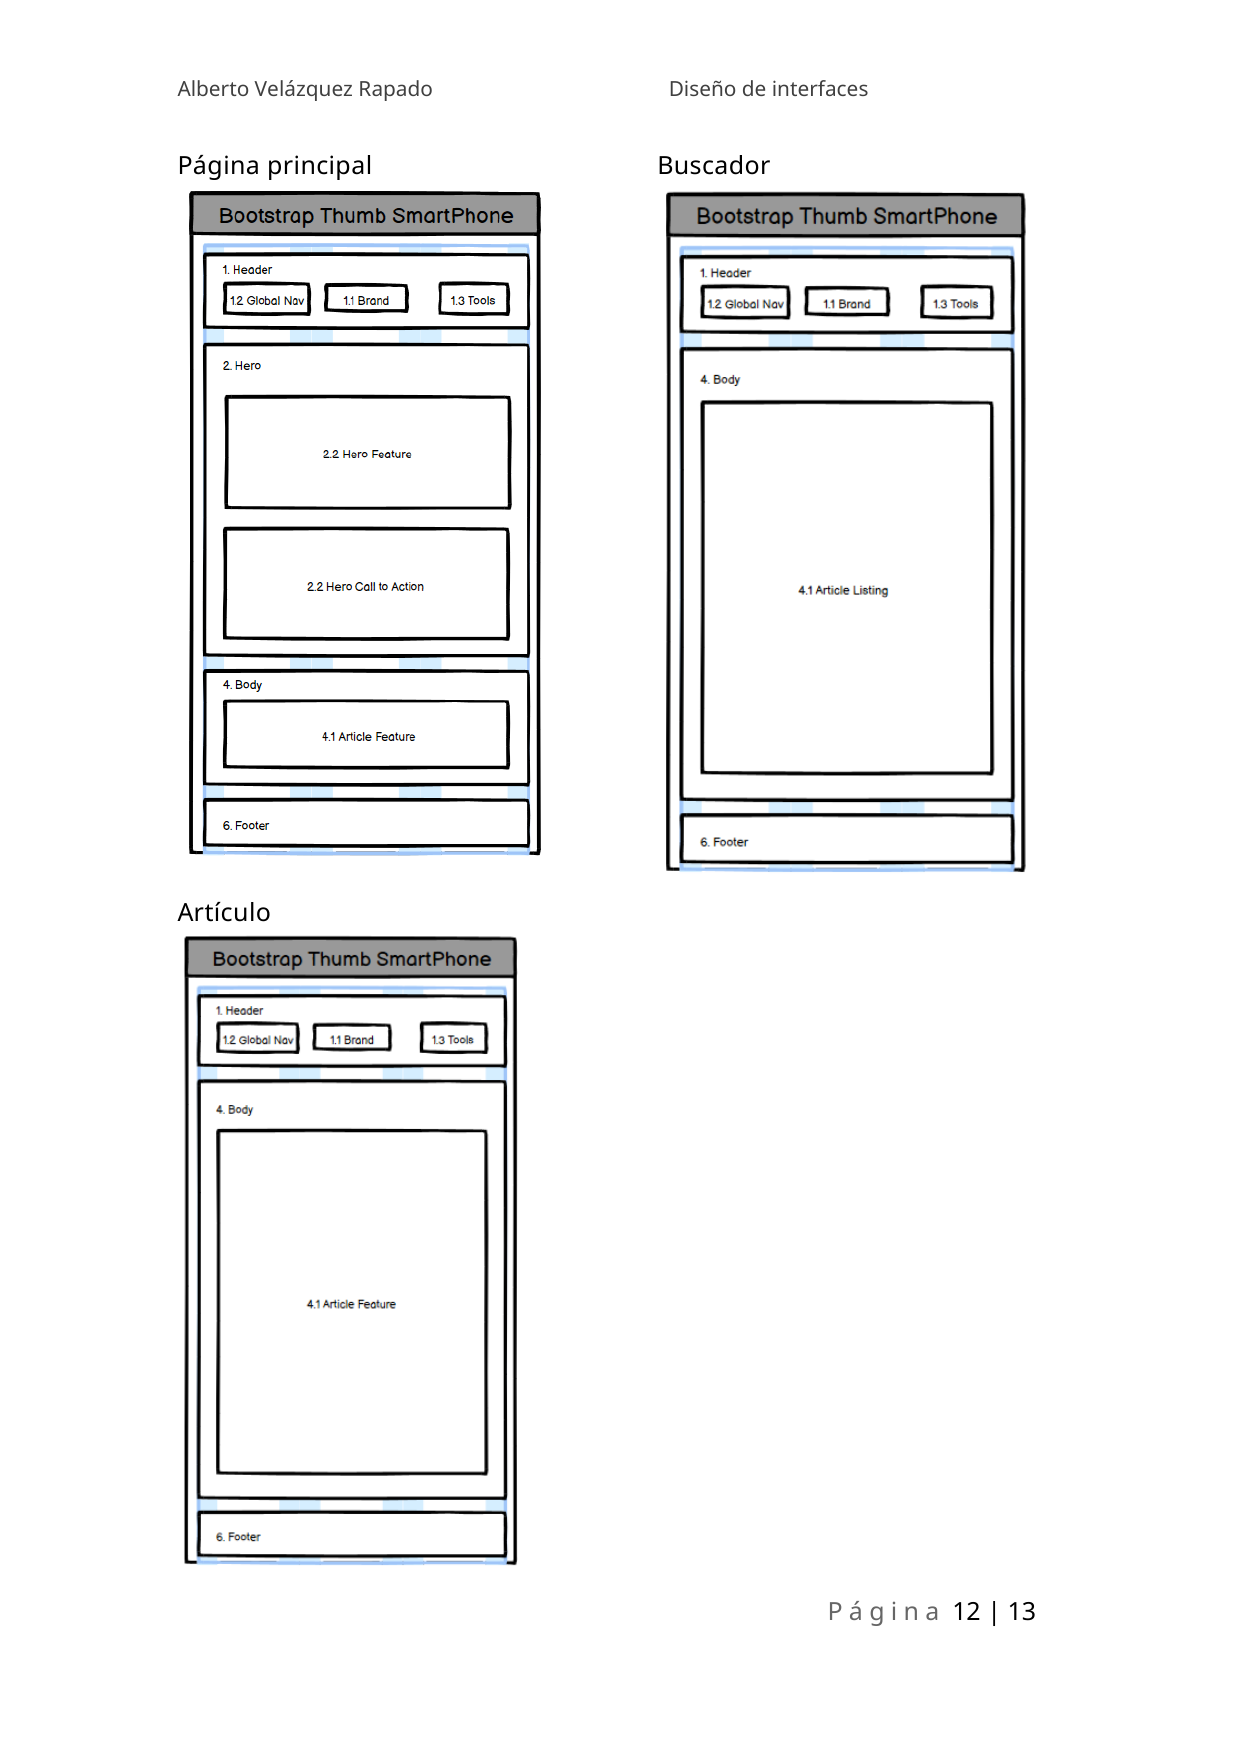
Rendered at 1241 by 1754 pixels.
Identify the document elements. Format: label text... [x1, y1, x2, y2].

picture [177, 930, 531, 1576]
subtitle Artículo [177, 895, 1063, 929]
picture [177, 183, 557, 864]
subtitle Buscador [657, 148, 1063, 182]
picture [657, 183, 1039, 877]
subtitle Página principal [177, 148, 583, 182]
